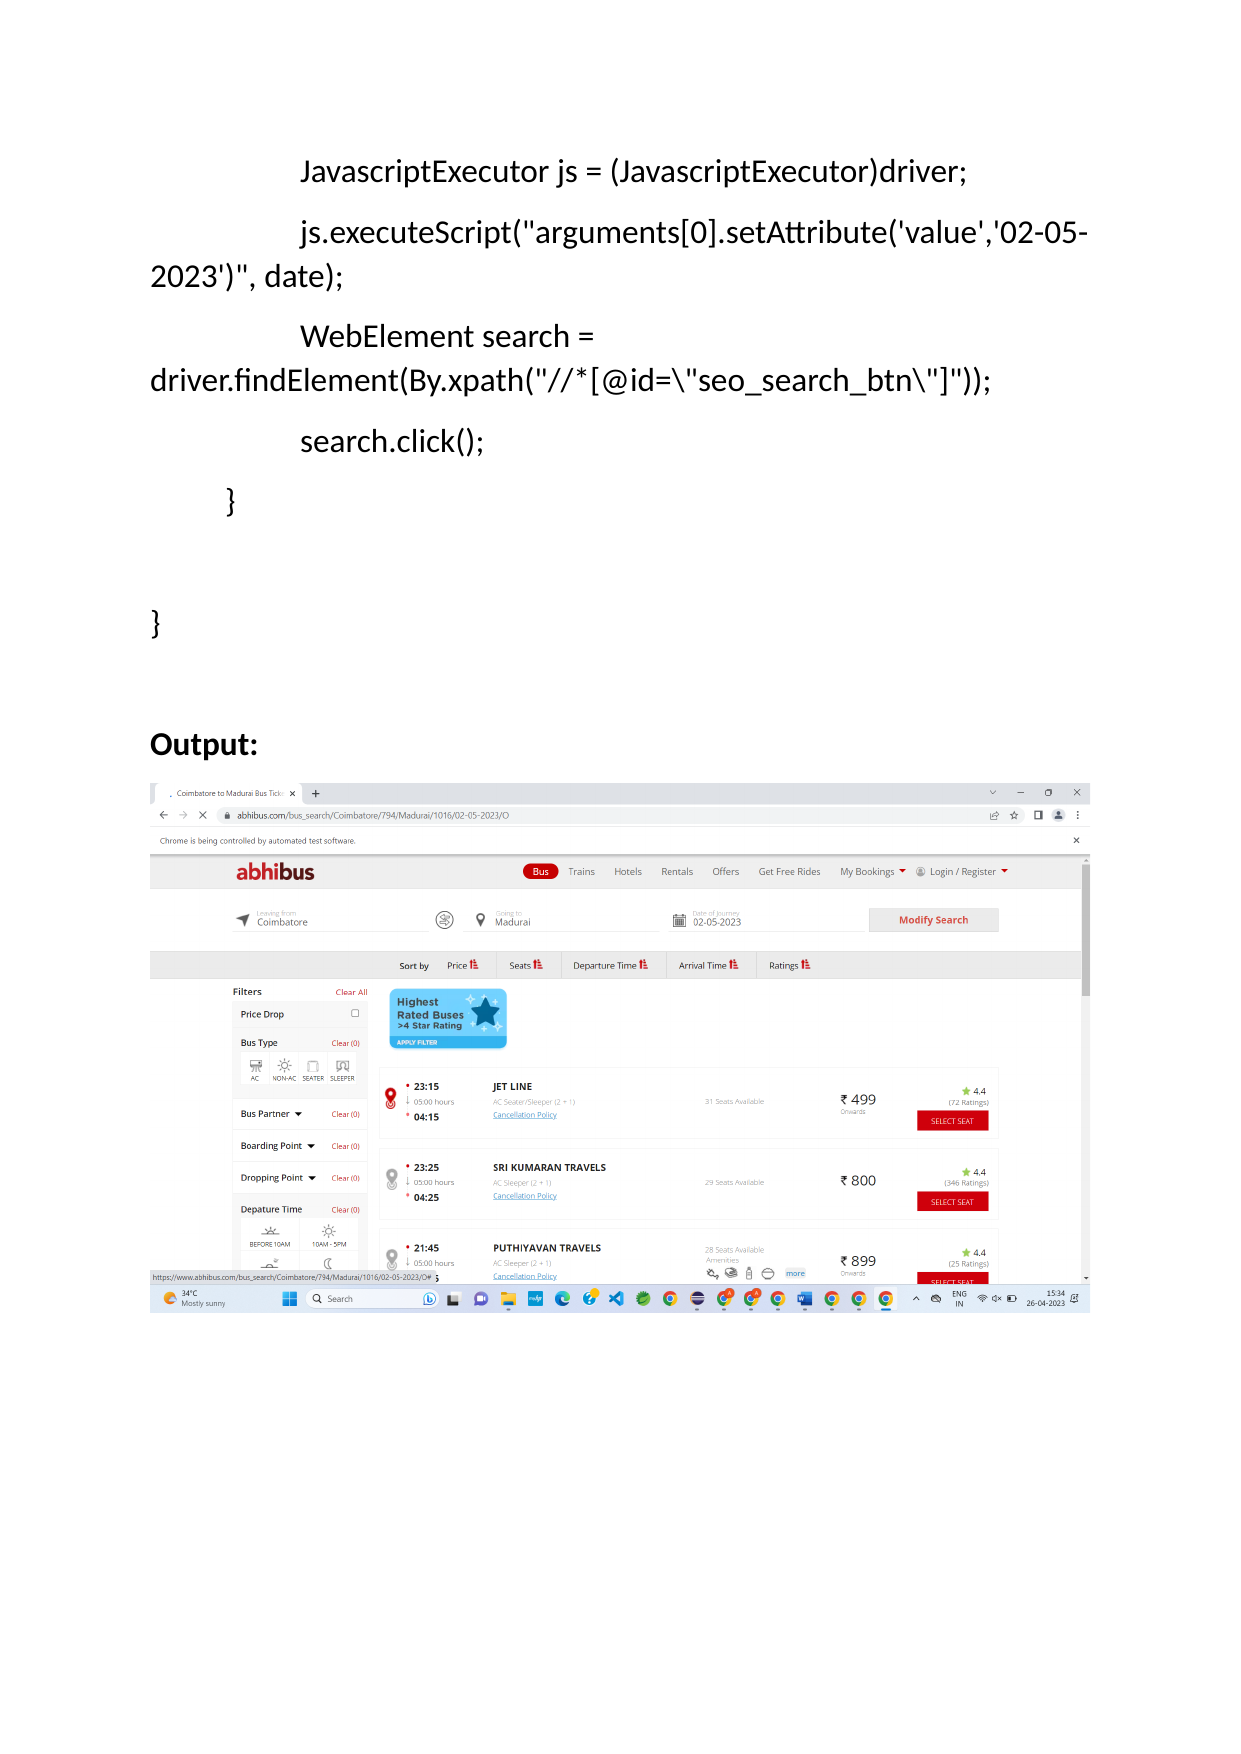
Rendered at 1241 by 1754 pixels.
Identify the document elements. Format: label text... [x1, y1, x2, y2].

picture [150, 783, 1091, 1313]
text } [150, 480, 1090, 521]
text Output: [150, 723, 1090, 764]
text js.executeScript("arguments[0].setAttribute('value','02-05-2023')", date); [150, 211, 1090, 295]
text WebElement search = driver.findElement(By.xpath("//*[@id=\"seo_search_btn\"]")); [150, 315, 1090, 400]
text JavascriptExecutor js = (JavascriptExecutor)driver; [150, 150, 1090, 191]
text search.click(); [150, 420, 1090, 461]
text } [150, 602, 1090, 642]
